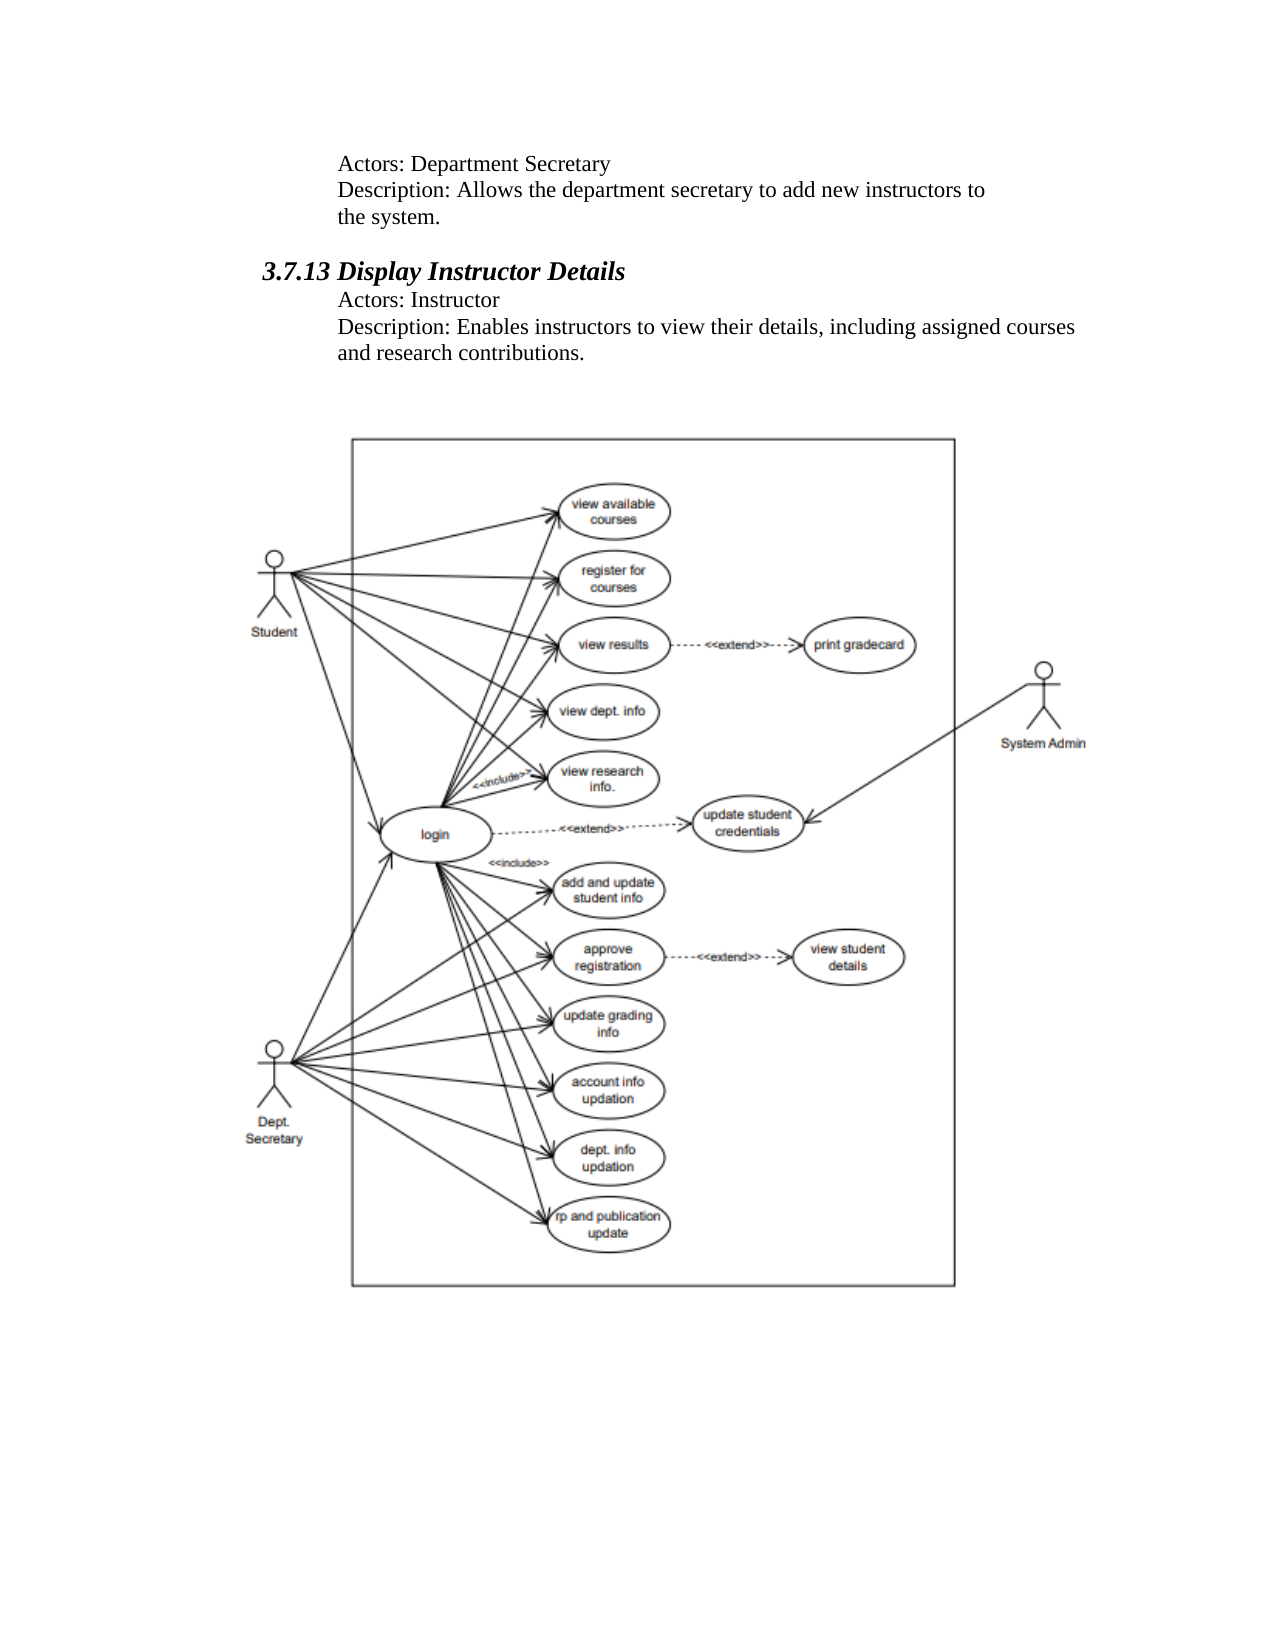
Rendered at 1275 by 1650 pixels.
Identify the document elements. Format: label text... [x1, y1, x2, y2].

picture [187, 396, 1112, 1326]
text the system. [262, 203, 1087, 229]
text Actors: Department Secretary [262, 150, 1087, 176]
text Actors: Instructor [337, 287, 1087, 313]
text Description: Enables instructors to view their details, including assigned courses and research contributions. [337, 313, 1087, 366]
text Description: Allows the department secretary to add new instructors to [262, 176, 1087, 203]
text 3.7.13 Display Instructor Details [262, 255, 1087, 287]
